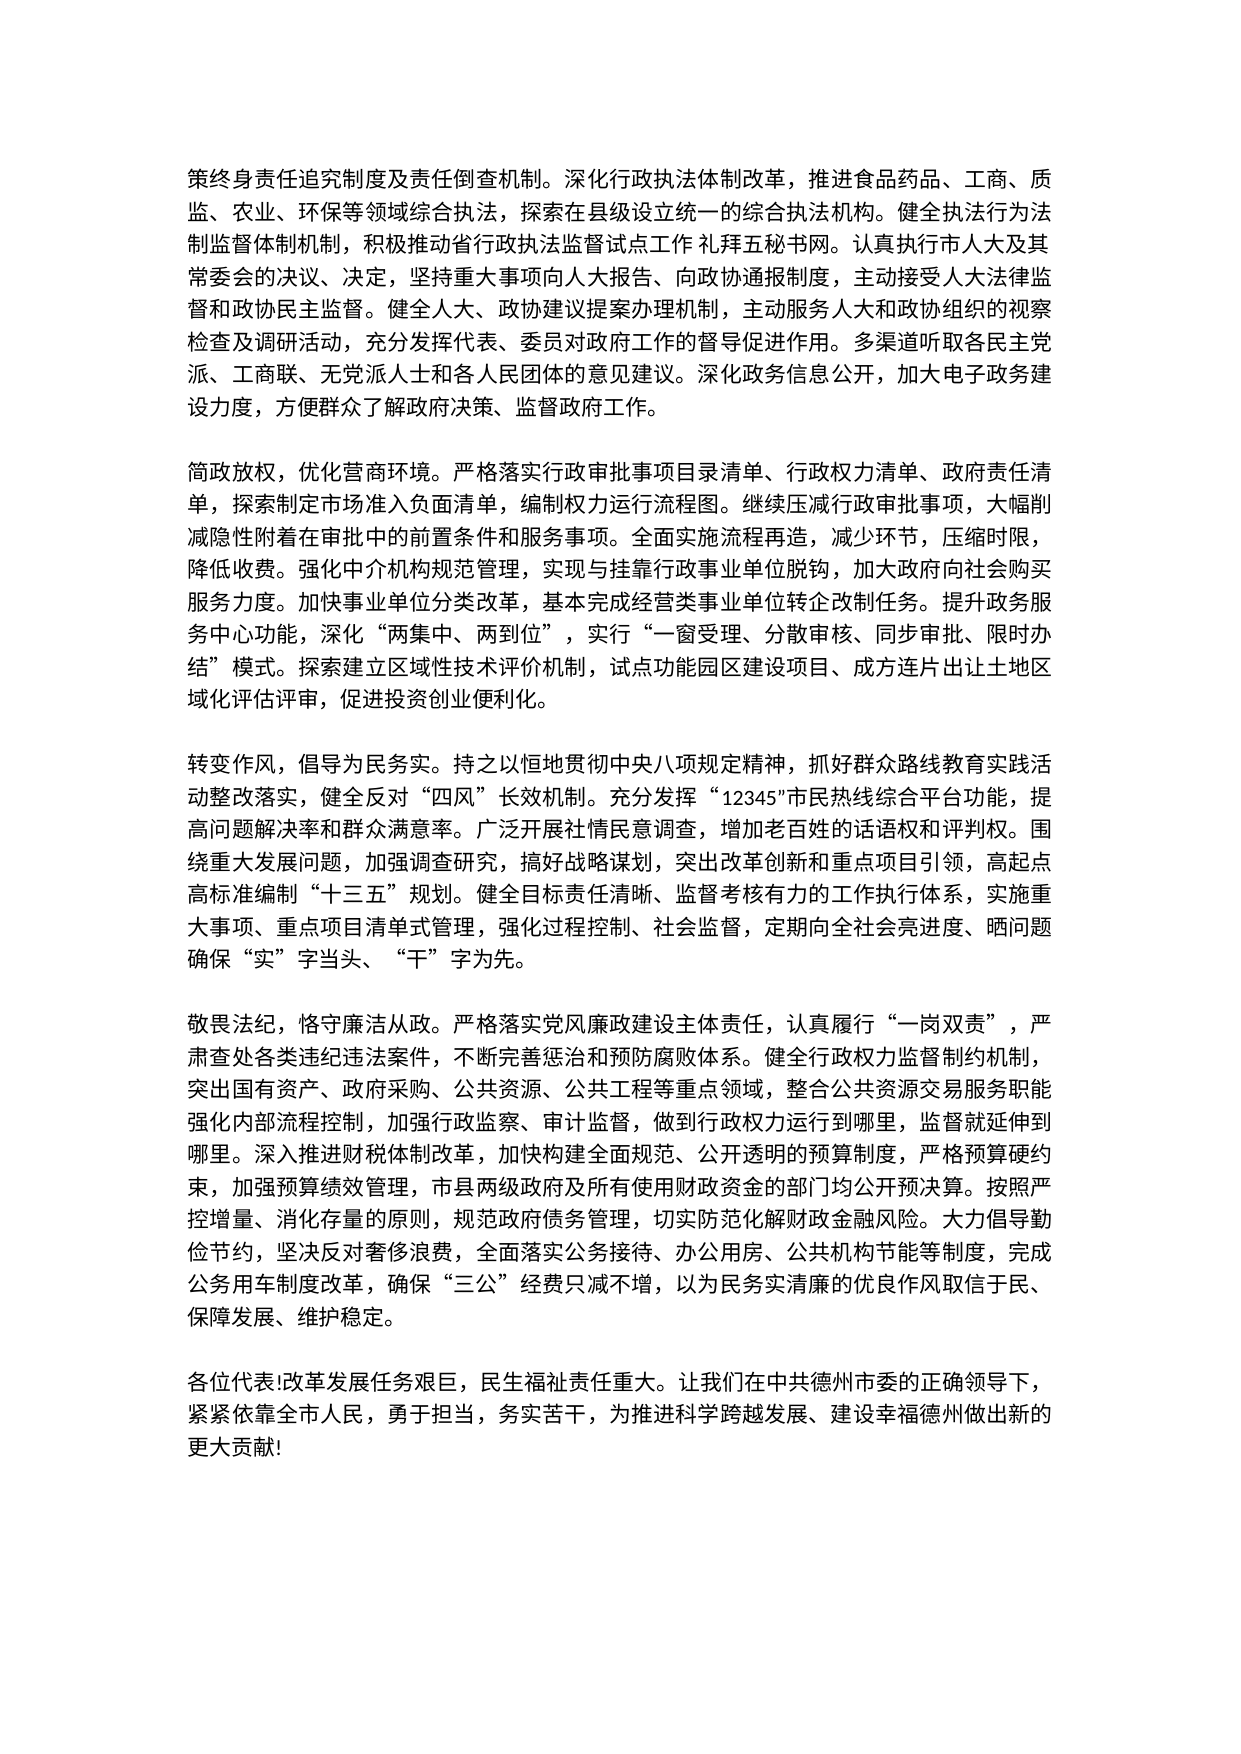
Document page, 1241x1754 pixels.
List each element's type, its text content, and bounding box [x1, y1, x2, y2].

text 转变作风，倡导为民务实。持之以恒地贯彻中央八项规定精神，抓好群众路线教育实践活动整改落实，健全反对“四风”长效机制。充分发挥“12345”市民热线综合平台功能，提高问题解决率和群众满意率。广泛开展社情民意调查，增加老百姓的话语权和评判权。围绕重大发展问题，加强调查研究，搞好战略谋划，突出改革创新和重点项目引领，高起点、高标准编制“十三五”规划。健全目标责任清晰、监督考核有力的工作执行体系，实施重大事项、重点项目清单式管理，强化过程控制、社会监督，定期向全社会亮进度、晒问题，确保“实”字当头、“干”字为先。 [187, 747, 1053, 974]
text 各位代表!改革发展任务艰巨，民生福祉责任重大。让我们在中共德州市委的正确领导下，紧紧依靠全市人民，勇于担当，务实苦干，为推进科学跨越发展、建设幸福德州做出新的更大贡献! [187, 1364, 1053, 1462]
text 简政放权，优化营商环境。严格落实行政审批事项目录清单、行政权力清单、政府责任清单，探索制定市场准入负面清单，编制权力运行流程图。继续压减行政审批事项，大幅削减隐性附着在审批中的前置条件和服务事项。全面实施流程再造，减少环节，压缩时限，降低收费。强化中介机构规范管理，实现与挂靠行政事业单位脱钩，加大政府向社会购买服务力度。加快事业单位分类改革，基本完成经营类事业单位转企改制任务。提升政务服务中心功能，深化“两集中、两到位”，实行“一窗受理、分散审核、同步审批、限时办结”模式。探索建立区域性技术评价机制，试点功能园区建设项目、成方连片出让土地区域化评估评审，促进投资创业便利化。 [187, 454, 1053, 714]
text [187, 162, 1053, 422]
text 敬畏法纪，恪守廉洁从政。严格落实党风廉政建设主体责任，认真履行“一岗双责”，严肃查处各类违纪违法案件，不断完善惩治和预防腐败体系。健全行政权力监督制约机制，突出国有资产、政府采购、公共资源、公共工程等重点领域，整合公共资源交易服务职能，强化内部流程控制，加强行政监察、审计监督，做到行政权力运行到哪里，监督就延伸到哪里。深入推进财税体制改革，加快构建全面规范、公开透明的预算制度，严格预算硬约束，加强预算绩效管理，市县两级政府及所有使用财政资金的部门均公开预决算。按照严控增量、消化存量的原则，规范政府债务管理，切实防范化解财政金融风险。大力倡导勤俭节约，坚决反对奢侈浪费，全面落实公务接待、办公用房、公共机构节能等制度，完成公务用车制度改革，确保“三公”经费只减不增，以为民务实清廉的优良作风取信于民、保障发展、维护稳定。 [187, 1007, 1053, 1332]
